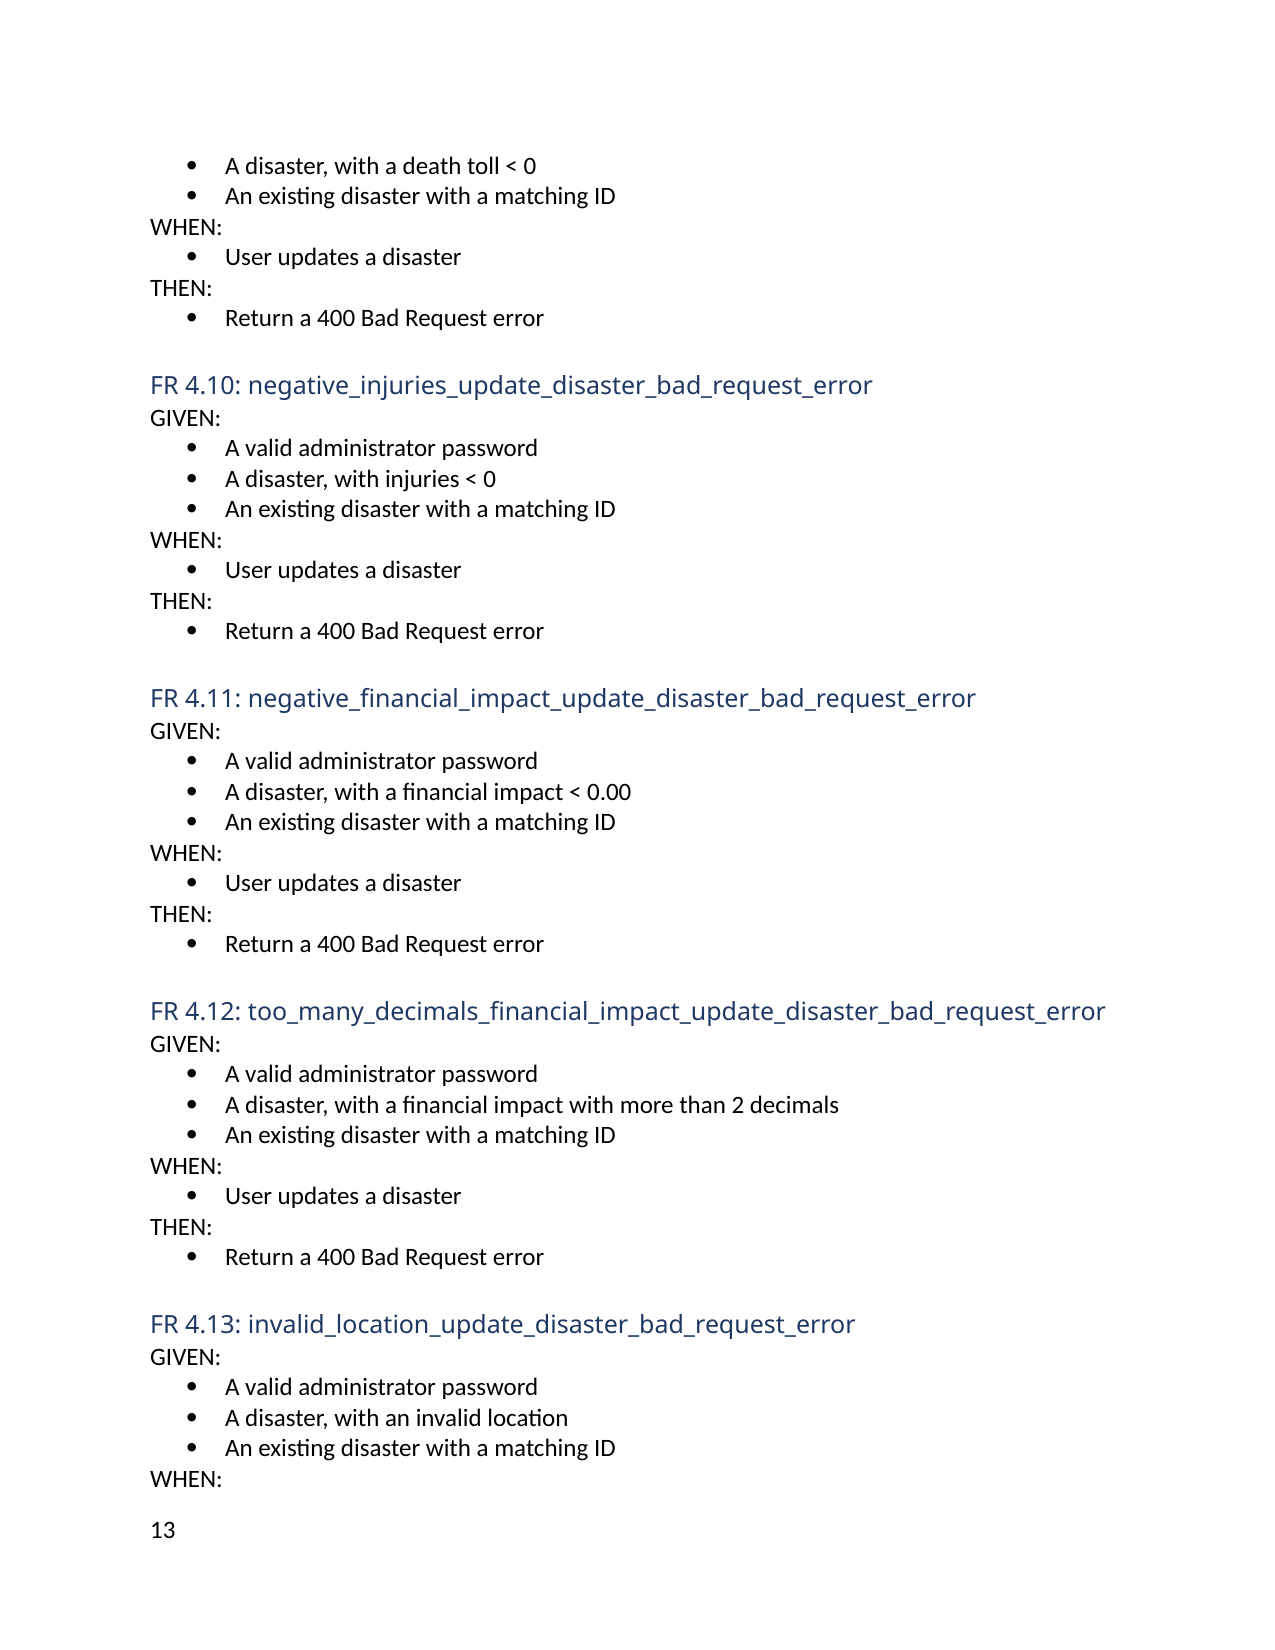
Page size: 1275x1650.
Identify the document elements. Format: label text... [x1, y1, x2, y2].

text WHEN: [150, 837, 1125, 867]
list User updates a disaster [187, 242, 1125, 272]
list Return a 400 Bad Request error [187, 303, 1125, 333]
list Return a 400 Bad Request error [187, 928, 1125, 959]
list User updates a disaster [187, 554, 1125, 585]
list An existing disaster with a matching ID [187, 493, 1125, 524]
list A valid administrator password [187, 432, 1125, 463]
list A valid administrator password [187, 1371, 1125, 1402]
text GIVEN: [150, 1341, 1125, 1371]
list User updates a disaster [187, 1180, 1125, 1211]
list An existing disaster with a matching ID [187, 181, 1125, 211]
list An existing disaster with a matching ID [187, 806, 1125, 837]
subtitle FR 4.12: too_many_decimals_financial_impact_update_disaster_bad_request_error [150, 994, 1125, 1028]
list A disaster, with a financial impact < 0.00 [187, 776, 1125, 806]
text THEN: [150, 898, 1125, 928]
list A disaster, with injuries < 0 [187, 463, 1125, 493]
text GIVEN: [150, 715, 1125, 745]
subtitle FR 4.10: negative_injuries_update_disaster_bad_request_error [150, 368, 1125, 402]
list Return a 400 Bad Request error [187, 1241, 1125, 1272]
list A disaster, with a death toll < 0 [187, 150, 1125, 181]
text GIVEN: [150, 1028, 1125, 1058]
list User updates a disaster [187, 867, 1125, 898]
text THEN: [150, 272, 1125, 303]
text WHEN: [150, 524, 1125, 554]
subtitle FR 4.13: invalid_location_update_disaster_bad_request_error [150, 1307, 1125, 1341]
text WHEN: [150, 1463, 1125, 1493]
text THEN: [150, 1211, 1125, 1241]
text GIVEN: [150, 402, 1125, 432]
subtitle FR 4.11: negative_financial_impact_update_disaster_bad_request_error [150, 681, 1125, 715]
text THEN: [150, 585, 1125, 616]
list A valid administrator password [187, 1058, 1125, 1089]
list An existing disaster with a matching ID [187, 1119, 1125, 1150]
text WHEN: [150, 1150, 1125, 1180]
list A disaster, with a financial impact with more than 2 decimals [187, 1089, 1125, 1119]
list An existing disaster with a matching ID [187, 1432, 1125, 1463]
list A valid administrator password [187, 745, 1125, 776]
list Return a 400 Bad Request error [187, 616, 1125, 646]
text WHEN: [150, 211, 1125, 242]
list A disaster, with an invalid location [187, 1402, 1125, 1432]
